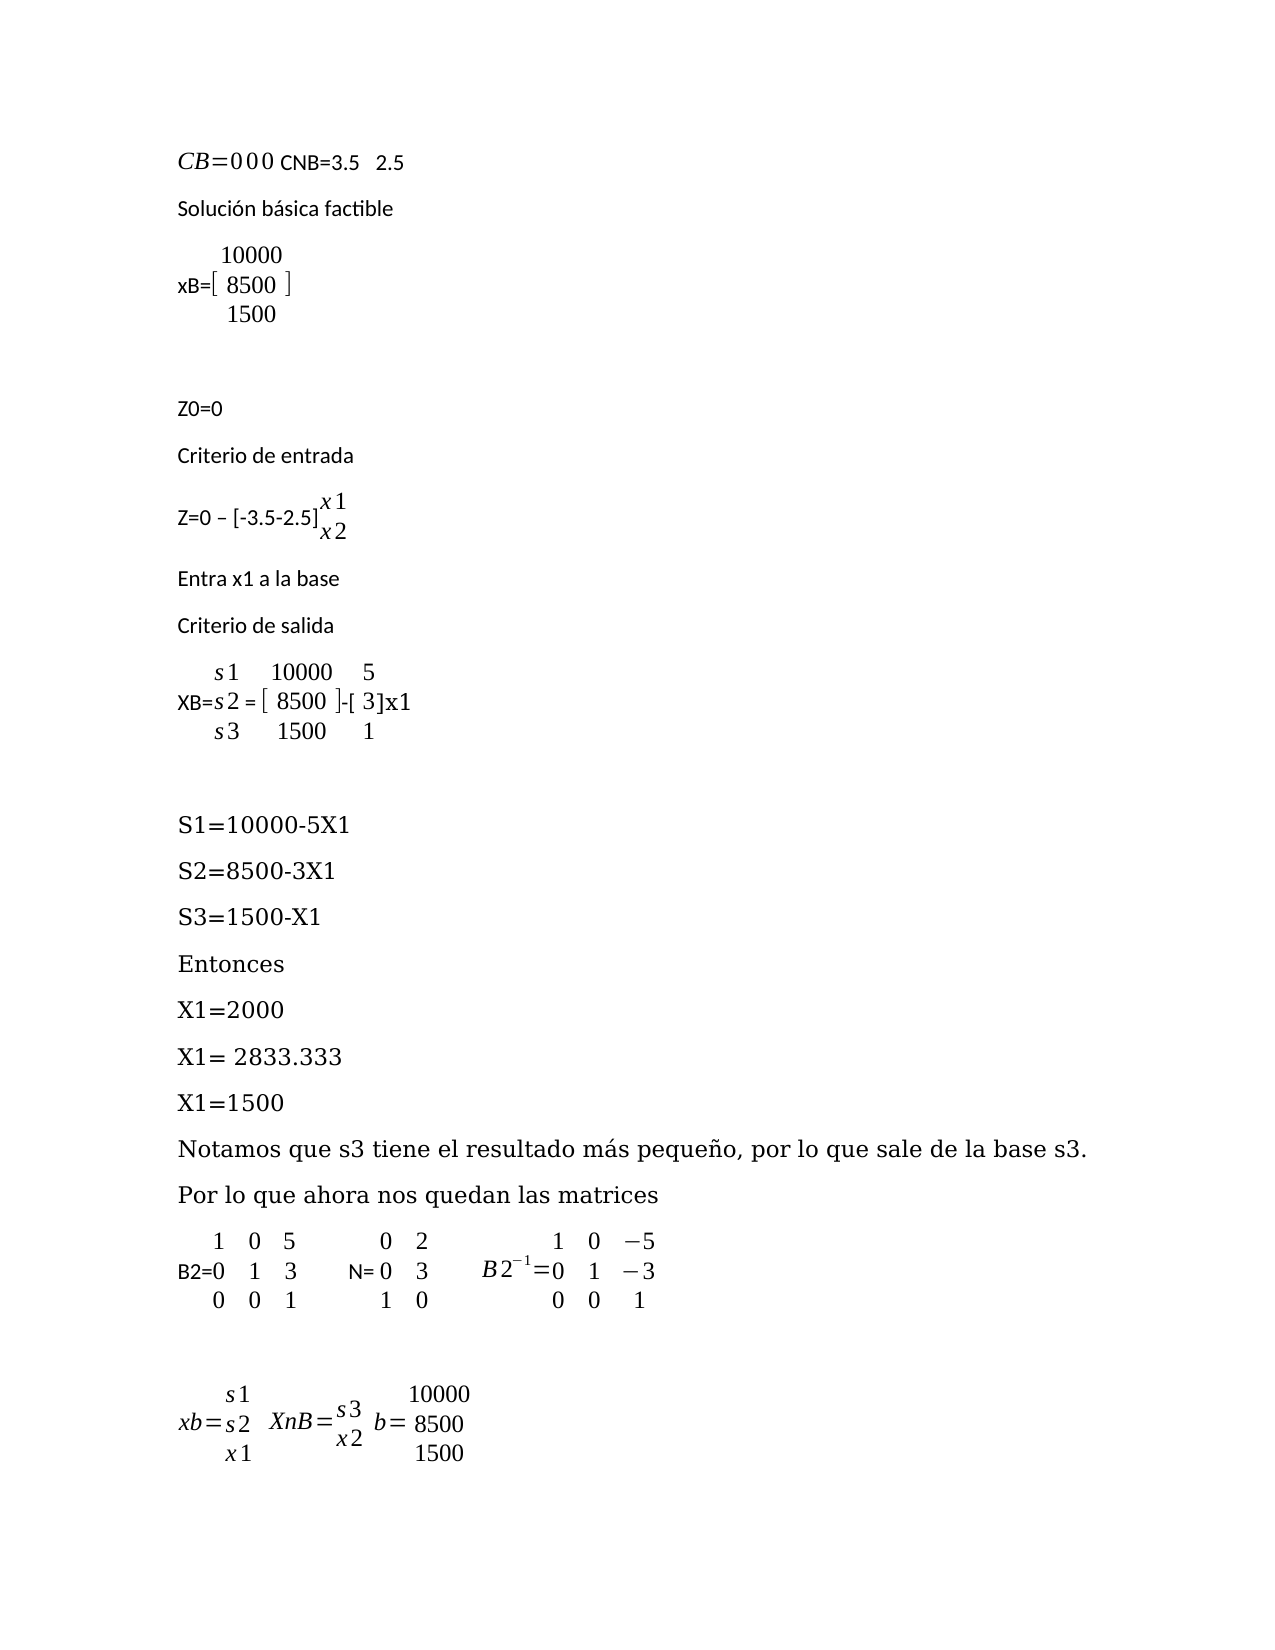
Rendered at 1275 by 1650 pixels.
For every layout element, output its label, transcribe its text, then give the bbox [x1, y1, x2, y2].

text Criterio de entrada [177, 441, 1098, 469]
text X1=2000 [177, 996, 1098, 1023]
text Por lo que ahora nos quedan las matrices [177, 1181, 1098, 1209]
text Z=0 – [-3.5-2.5] [177, 488, 1098, 545]
text Notamos que s3 tiene el resultado más pequeño, por lo que sale de la base s3. [177, 1135, 1098, 1162]
text XB= = -[ ]x1 [177, 658, 1098, 745]
text S3=1500-X1 [177, 903, 1098, 931]
text xB= [177, 241, 1098, 328]
text S2=8500-3X1 [177, 857, 1098, 884]
text Solución básica factible [177, 194, 1098, 222]
text Z0=0 [177, 394, 1098, 422]
text S1=10000-5X1 [177, 810, 1098, 838]
text Entonces [177, 949, 1098, 977]
text Entra x1 a la base [177, 564, 1098, 592]
text CNB=3.5 2.5 [177, 148, 1098, 176]
text Criterio de salida [177, 611, 1098, 639]
text X1= 2833.333 [177, 1042, 1098, 1070]
text X1=1500 [177, 1088, 1098, 1116]
text B2= N= [177, 1228, 1098, 1315]
